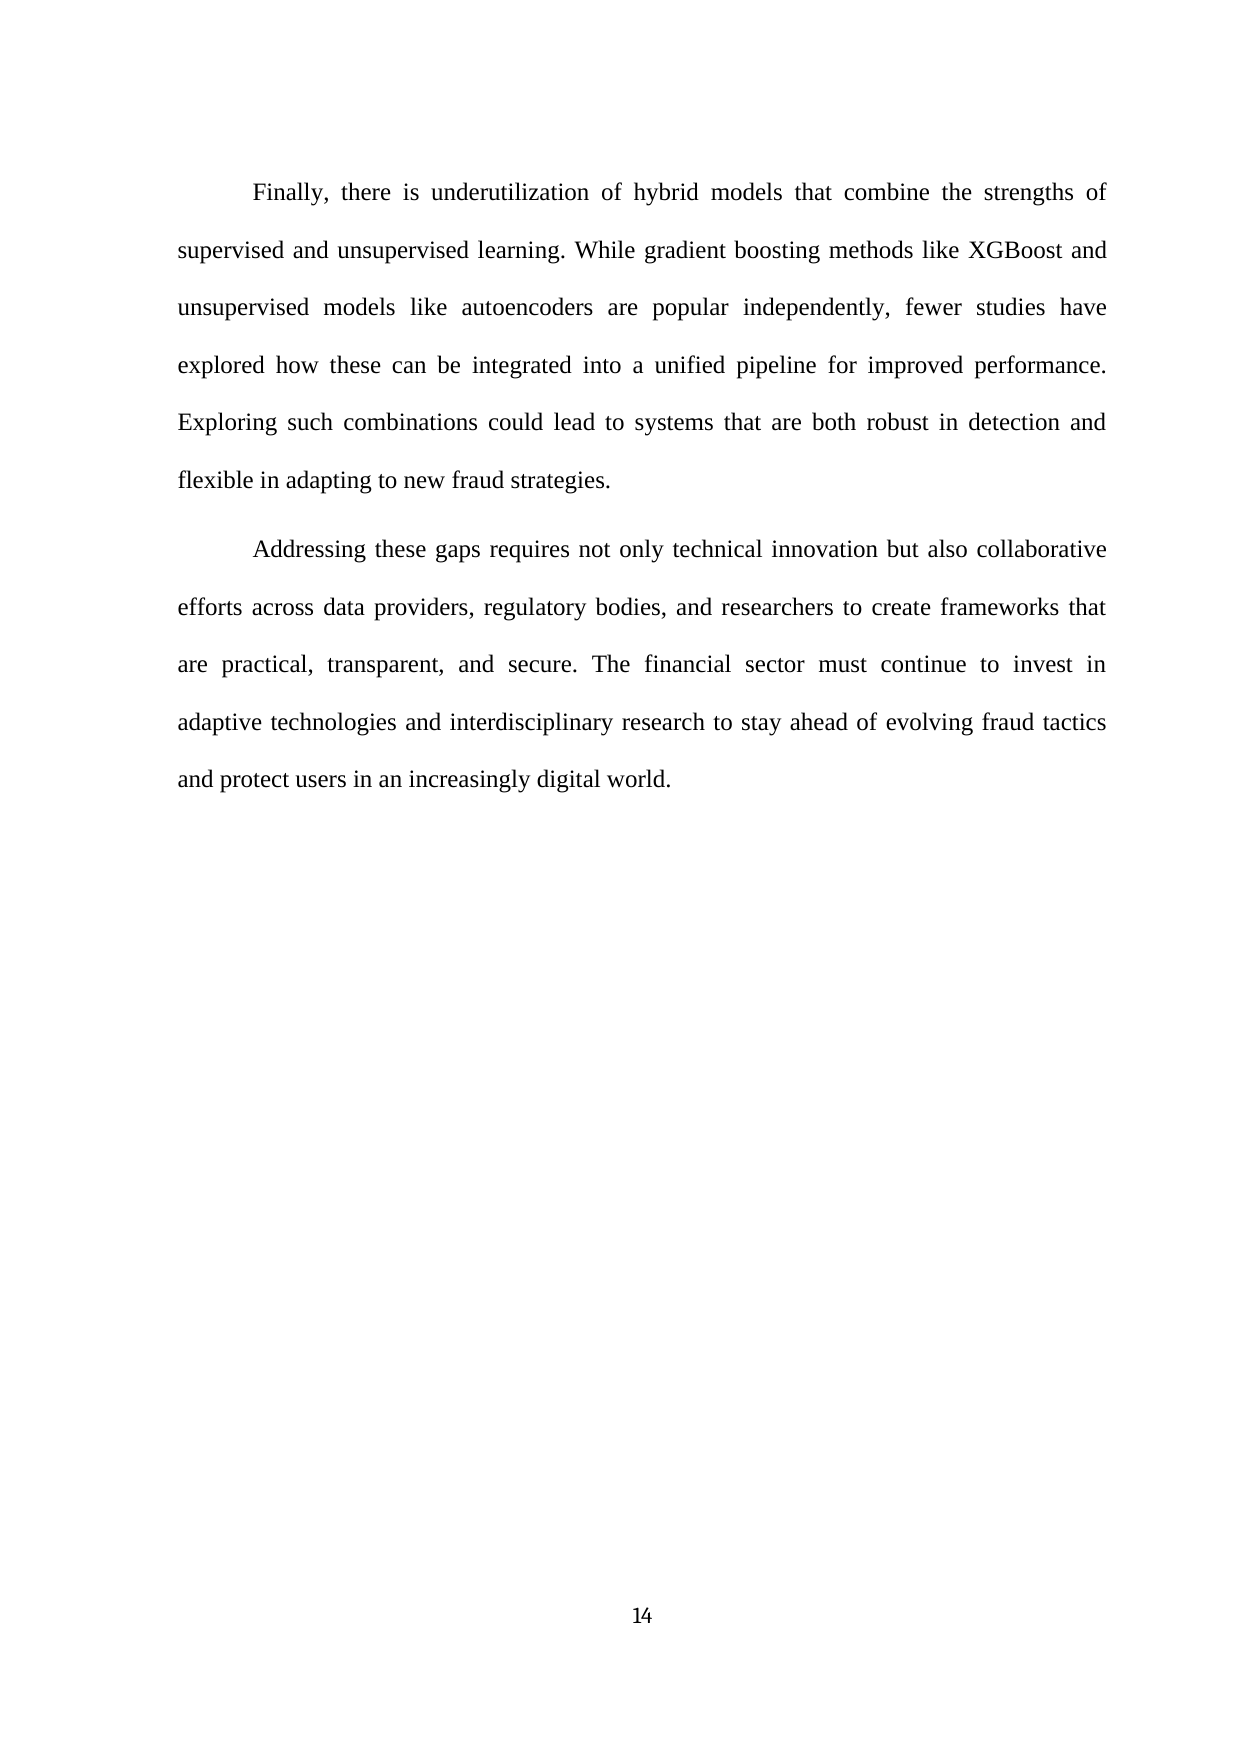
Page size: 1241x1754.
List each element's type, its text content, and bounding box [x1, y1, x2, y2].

text Addressing these gaps requires not only technical innovation but also collaborative efforts across data providers, regulatory bodies, and researchers to create frameworks that are practical, transparent, and secure. The financial sector must continue to invest in adaptive technologies and interdisciplinary research to stay ahead of evolving fraud tactics and protect users in an increasingly digital world. [177, 534, 1108, 793]
text Finally, there is underutilization of hybrid models that combine the strengths of supervised and unsupervised learning. While gradient boosting methods like XGBoost and unsupervised models like autoencoders are popular independently, fewer studies have explored how these can be integrated into a unified pipeline for improved performance. Exploring such combinations could lead to systems that are both robust in detection and flexible in adapting to new fraud strategies. [177, 177, 1108, 493]
